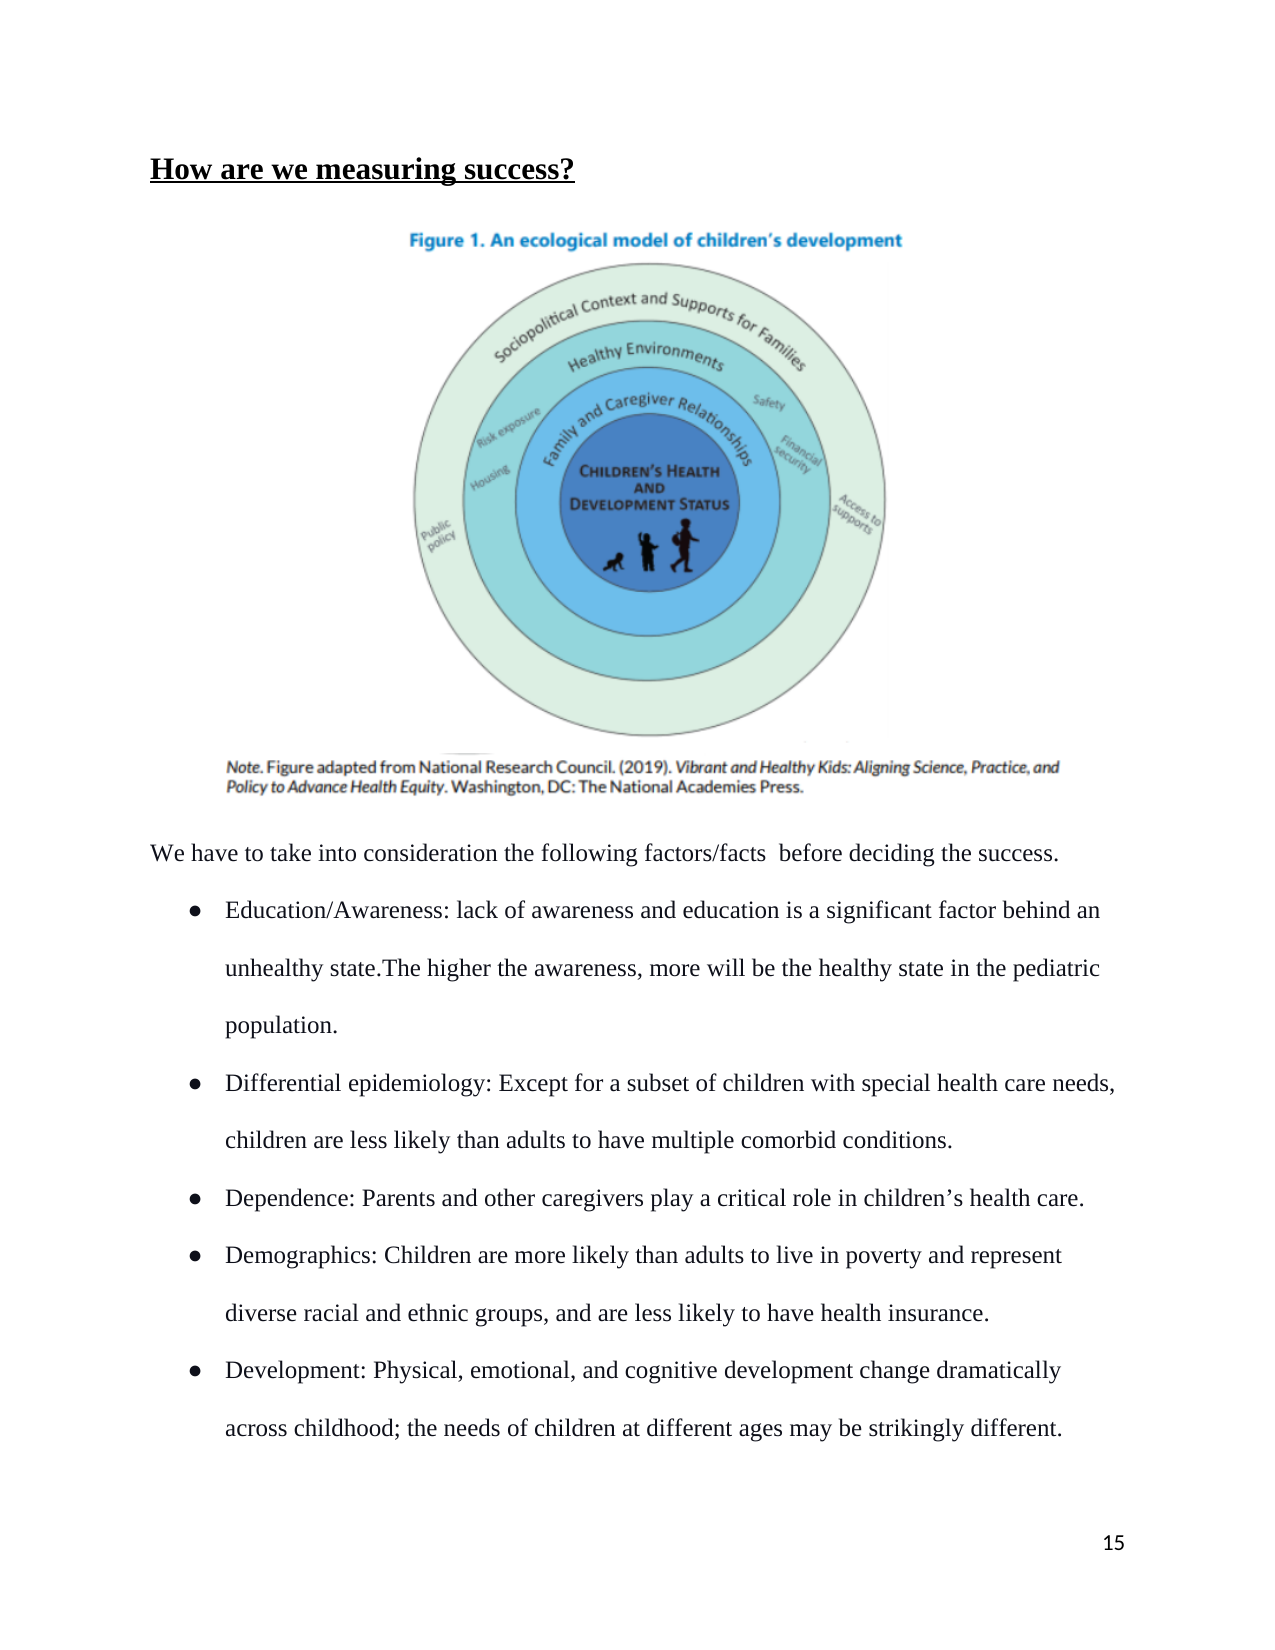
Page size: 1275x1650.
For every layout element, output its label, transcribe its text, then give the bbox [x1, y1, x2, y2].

list Development: Physical, emotional, and cognitive development change dramatically across childhood; the needs of children at different ages may be strikingly different. [187, 1356, 1125, 1442]
list Differential epidemiology: Except for a subset of children with special health care needs, children are less likely than adults to have multiple comorbid conditions. [187, 1068, 1125, 1154]
text We have to take into consideration the following factors/facts before deciding the success. [150, 838, 1125, 867]
subtitle How are we measuring success? [150, 150, 1125, 186]
list Demographics: Children are more likely than adults to live in poverty and represent diverse racial and ethnic groups, and are less likely to have health insurance. [187, 1241, 1125, 1327]
picture [205, 221, 1070, 811]
list Education/Awareness: lack of awareness and education is a significant factor behind an unhealthy state.The higher the awareness, more will be the healthy state in the pediatric population. [187, 896, 1125, 1039]
list Dependence: Parents and other caregivers play a critical role in children’s health care. [187, 1183, 1125, 1212]
